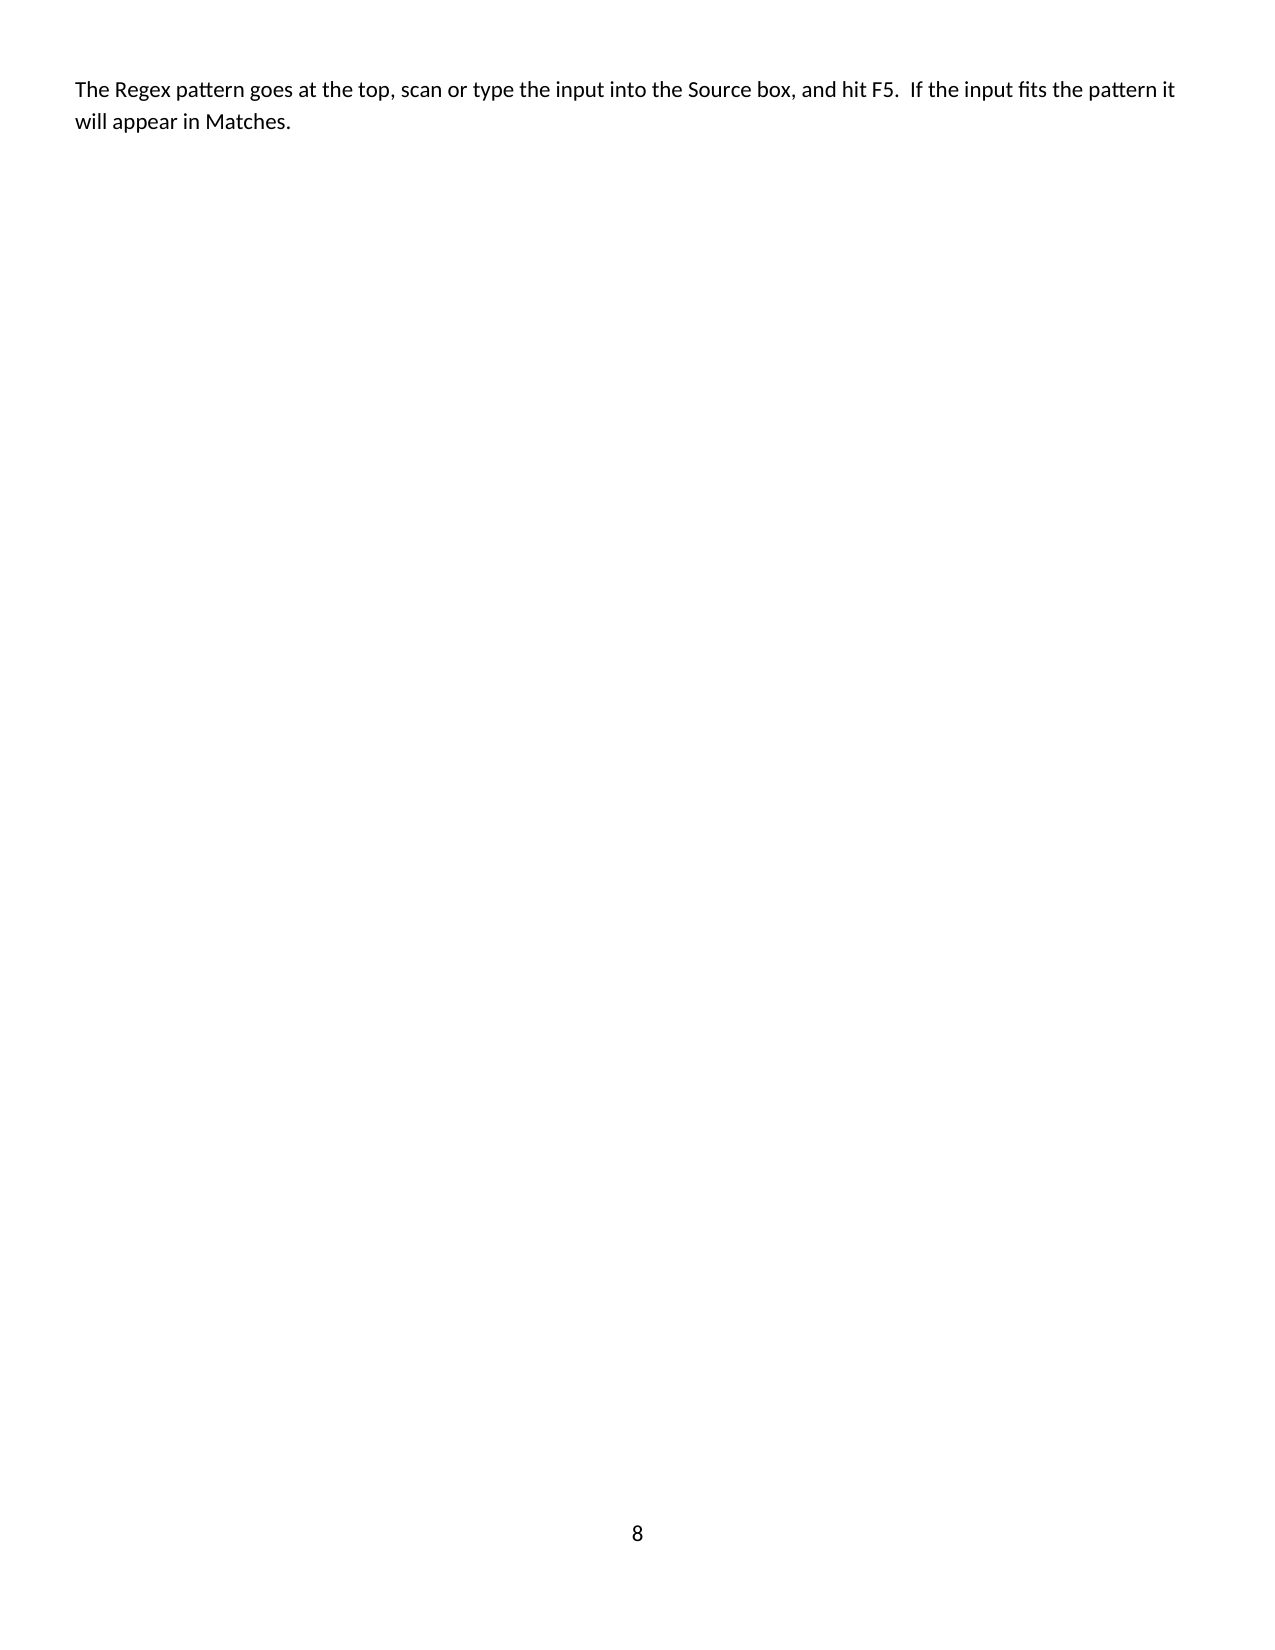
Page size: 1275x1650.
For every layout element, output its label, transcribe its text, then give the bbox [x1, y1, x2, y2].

text The Regex pattern goes at the top, scan or type the input into the Source box, and hit F5. If the input fits the pattern it will appear in Matches. [75, 75, 1200, 135]
